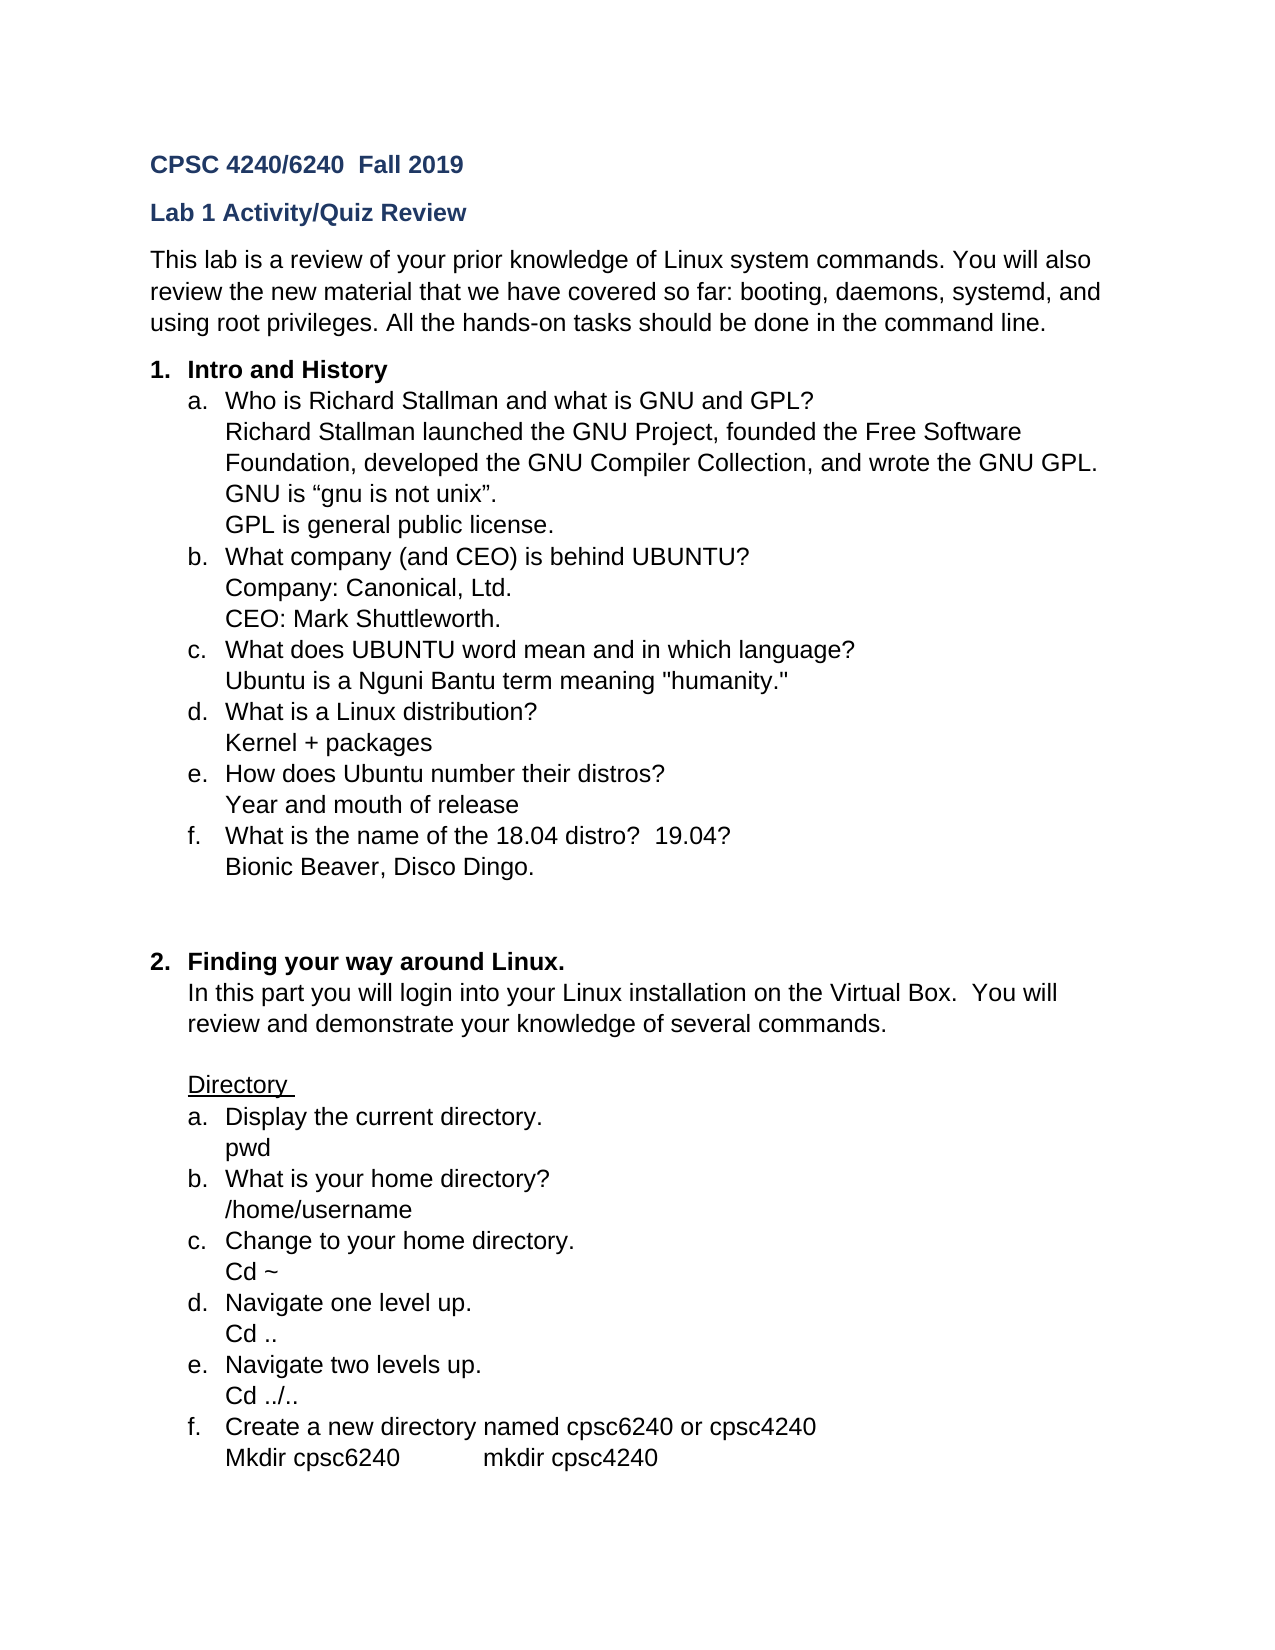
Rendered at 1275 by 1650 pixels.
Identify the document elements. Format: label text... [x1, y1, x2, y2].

list GNU is “gnu is not unix”. [225, 479, 1125, 508]
list /home/username [225, 1195, 1125, 1223]
list What does UBUNTU word mean and in which language? [187, 634, 1125, 663]
list Kernel + packages [225, 728, 1125, 756]
list Navigate two levels up. [187, 1350, 1125, 1379]
list How does Ubuntu number their distros? [187, 759, 1125, 787]
text CPSC 4240/6240 Fall 2019 [150, 150, 1125, 179]
list Cd .. [225, 1319, 1125, 1348]
list What is your home directory? [187, 1164, 1125, 1192]
text This lab is a review of your prior knowledge of Linux system commands. You will also review the new material that we have covered so far: booting, daemons, systemd, and using root privileges. All the hands-on tasks should be done in the command line. [150, 245, 1125, 336]
list Create a new directory named cpsc6240 or cpsc4240 [187, 1412, 1125, 1441]
list What is the name of the 18.04 distro? 19.04? [187, 821, 1125, 849]
list Mkdir cpsc6240 mkdir cpsc4240 [225, 1443, 1125, 1472]
list Richard Stallman launched the GNU Project, founded the Free Software Foundation, developed the GNU Compiler Collection, and wrote the GNU GPL. [225, 417, 1125, 477]
list Directory [187, 1071, 1125, 1099]
list Ubuntu is a Nguni Bantu term meaning "humanity." [225, 666, 1125, 694]
list Change to your home directory. [187, 1226, 1125, 1254]
list Cd ../.. [225, 1381, 1125, 1410]
list What is a Linux distribution? [187, 697, 1125, 725]
list What company (and CEO) is behind UBUNTU? [187, 541, 1125, 570]
list Bionic Beaver, Disco Dingo. [225, 852, 1125, 881]
list Finding your way around Linux. [150, 947, 1125, 976]
list pwd [225, 1133, 1125, 1161]
list GPL is general public license. [225, 510, 1125, 539]
list Year and mouth of release [225, 790, 1125, 818]
list Navigate one level up. [187, 1288, 1125, 1317]
list Display the current directory. [187, 1102, 1125, 1130]
list Company: Canonical, Ltd. [225, 572, 1125, 601]
list Cd ~ [225, 1257, 1125, 1286]
list Who is Richard Stallman and what is GNU and GPL? [187, 386, 1125, 415]
text Lab 1 Activity/Quiz Review [150, 198, 1125, 226]
list CEO: Mark Shuttleworth. [225, 603, 1125, 632]
list In this part you will login into your Linux installation on the Virtual Box. You will review and demonstrate your knowledge of several commands. [187, 978, 1125, 1068]
list Intro and History [150, 355, 1125, 384]
